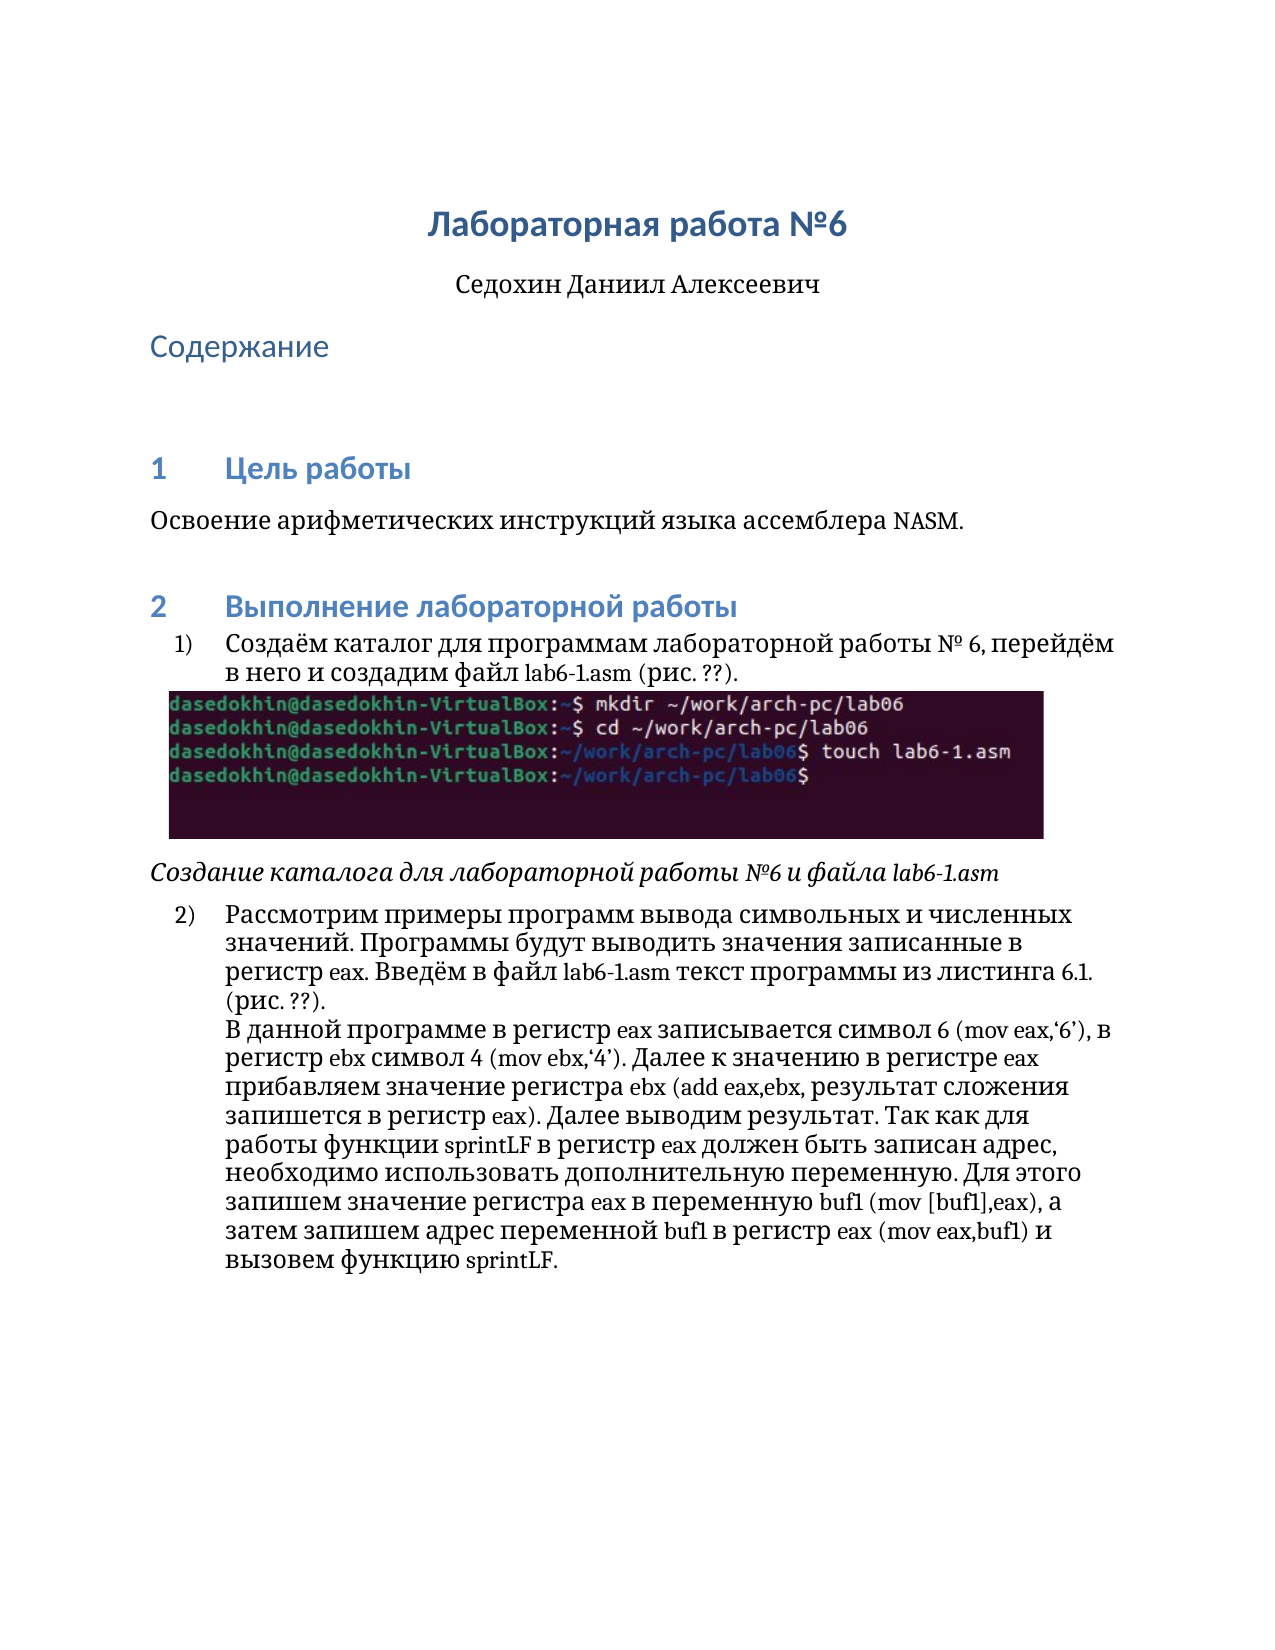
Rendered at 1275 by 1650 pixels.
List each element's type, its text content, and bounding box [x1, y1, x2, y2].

subtitle 2 Выполнение лабораторной работы [150, 586, 1125, 626]
text Седохин Даниил Алексеевич [150, 271, 1125, 299]
title Лабораторная работа №6 [150, 200, 1125, 246]
text Освоение арифметических инструкций языка ассемблера NASM. [150, 507, 1125, 536]
list Создаём каталог для программам лабораторной работы № 6, перейдём в него и создадим файл lab6-1.asm (рис. ??). [175, 630, 1125, 687]
text Создание каталога для лабораторной работы №6 и файла lab6-1.asm [150, 859, 1125, 888]
subtitle 1 Цель работы [150, 447, 1125, 488]
picture [168, 691, 1044, 839]
list Рассмотрим примеры программ вывода символьных и численных значений. Программы будут выводить значения записанные в регистр eax. Введём в файл lab6-1.asm текст программы из листинга 6.1. (рис. ??). В данной программе в регистр eax записывается символ 6 (mov eax,‘6’), в регистр ebx символ 4 (mov ebx,‘4’). Далее к значению в регистре eax прибавляем значение регистра ebx (add eax,ebx, результат сложения запишется в регистр eax). Далее выводим результат. Так как для работы функции sprintLF в регистр eax должен быть записан адрес, необходимо использовать дополнительную переменную. Для этого запишем значение регистра eax в переменную buf1 (mov [buf1],eax), а затем запишем адрес переменной buf1 в регистр eax (mov eax,buf1) и вызовем функцию sprintLF. [175, 901, 1125, 1274]
